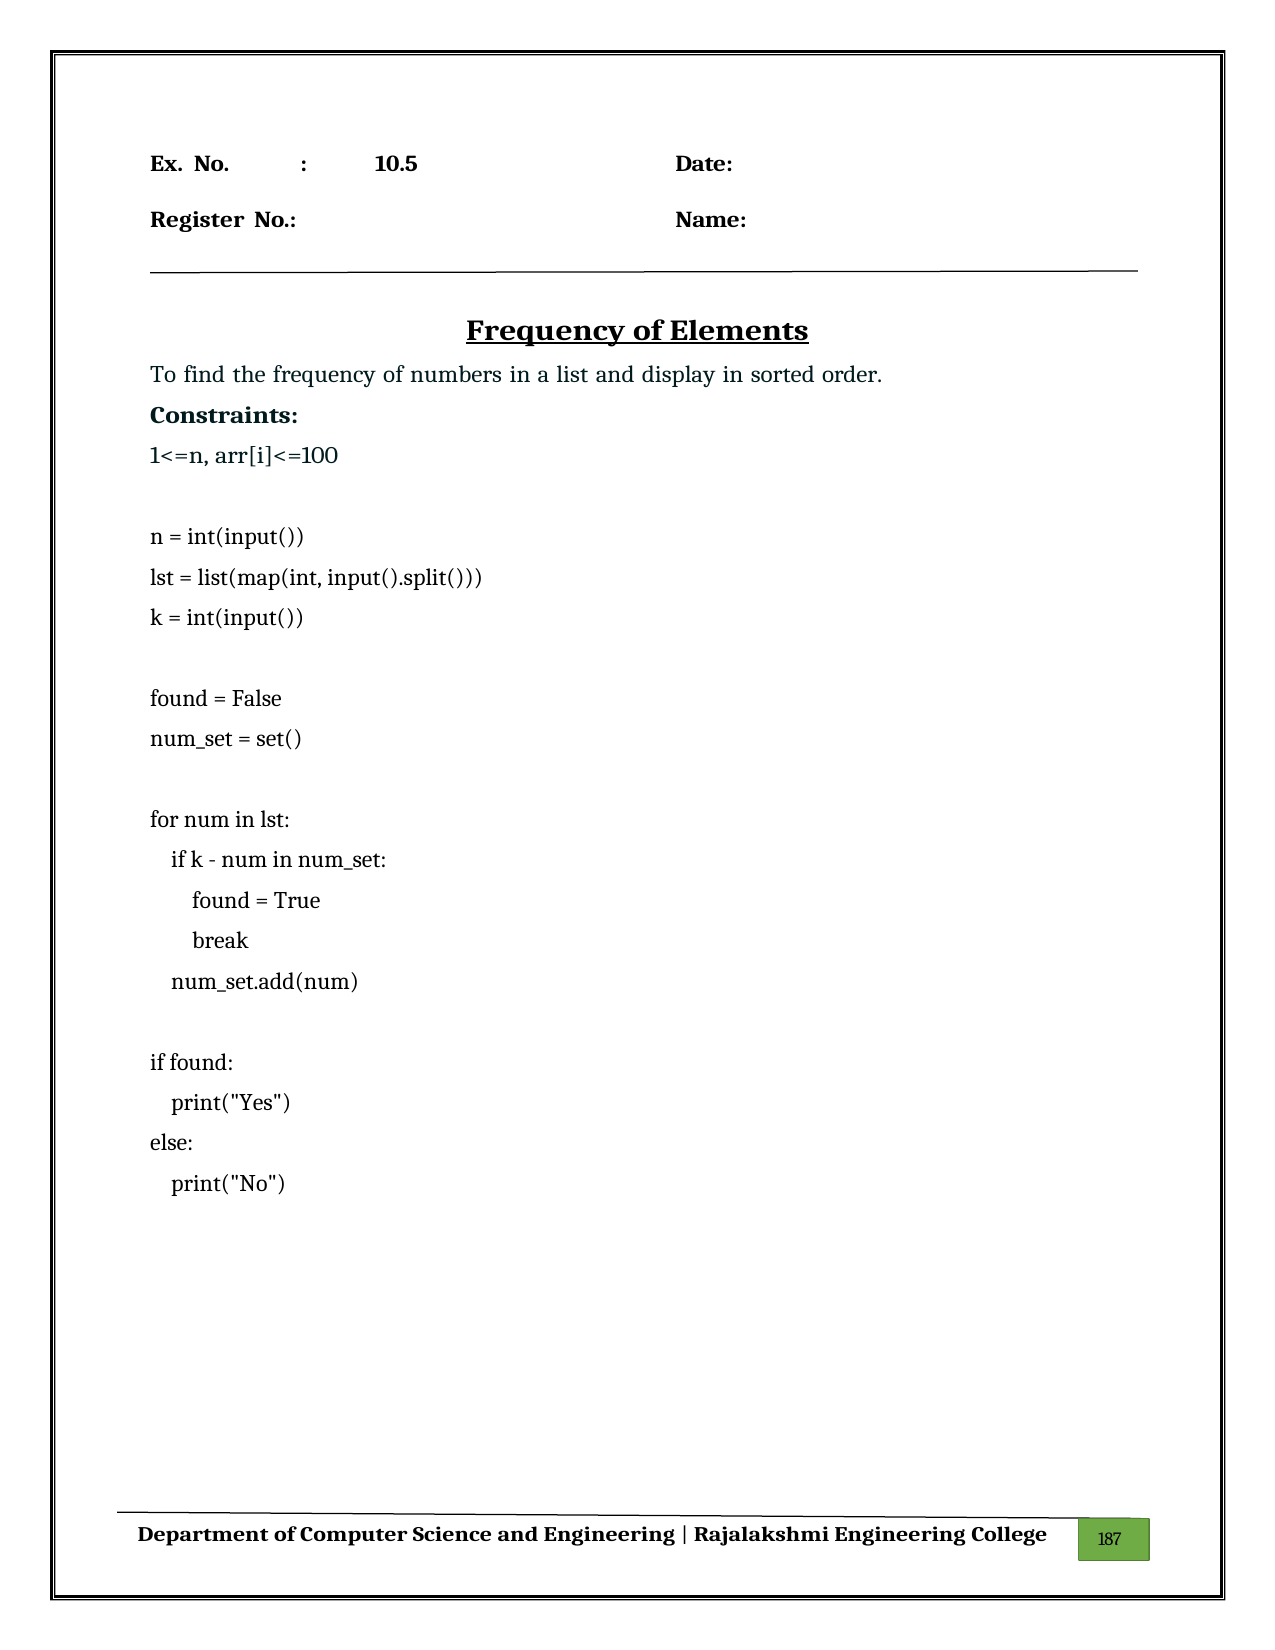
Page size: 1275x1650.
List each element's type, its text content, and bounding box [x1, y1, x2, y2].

subtitle Frequency of Elements [201, 314, 1074, 347]
text for num in lst: [150, 806, 1150, 833]
text lst = list(map(int, input().split())) [150, 563, 1150, 591]
text To find the frequency of numbers in a list and display in sorted order. [150, 361, 1150, 388]
text Ex. No. : 10.5 Date: [150, 151, 1150, 177]
text found = False [150, 685, 1150, 712]
text num_set = set() [150, 725, 1150, 753]
subtitle Constraints: [150, 402, 1150, 429]
text Register No.: Name: [150, 206, 1150, 233]
text if found: [150, 1048, 1150, 1076]
text if k - num in num_set: [150, 846, 1150, 874]
text else: [150, 1129, 1150, 1157]
text print("No") [150, 1170, 1150, 1197]
text 1<=n, arr[i]<=100 [150, 442, 1150, 470]
text print("Yes") [150, 1089, 1150, 1116]
text break [150, 927, 1150, 955]
text n = int(input()) [150, 523, 1150, 551]
text k = int(input()) [150, 604, 1150, 631]
text found = True [150, 887, 1150, 914]
text num_set.add(num) [150, 968, 1150, 995]
